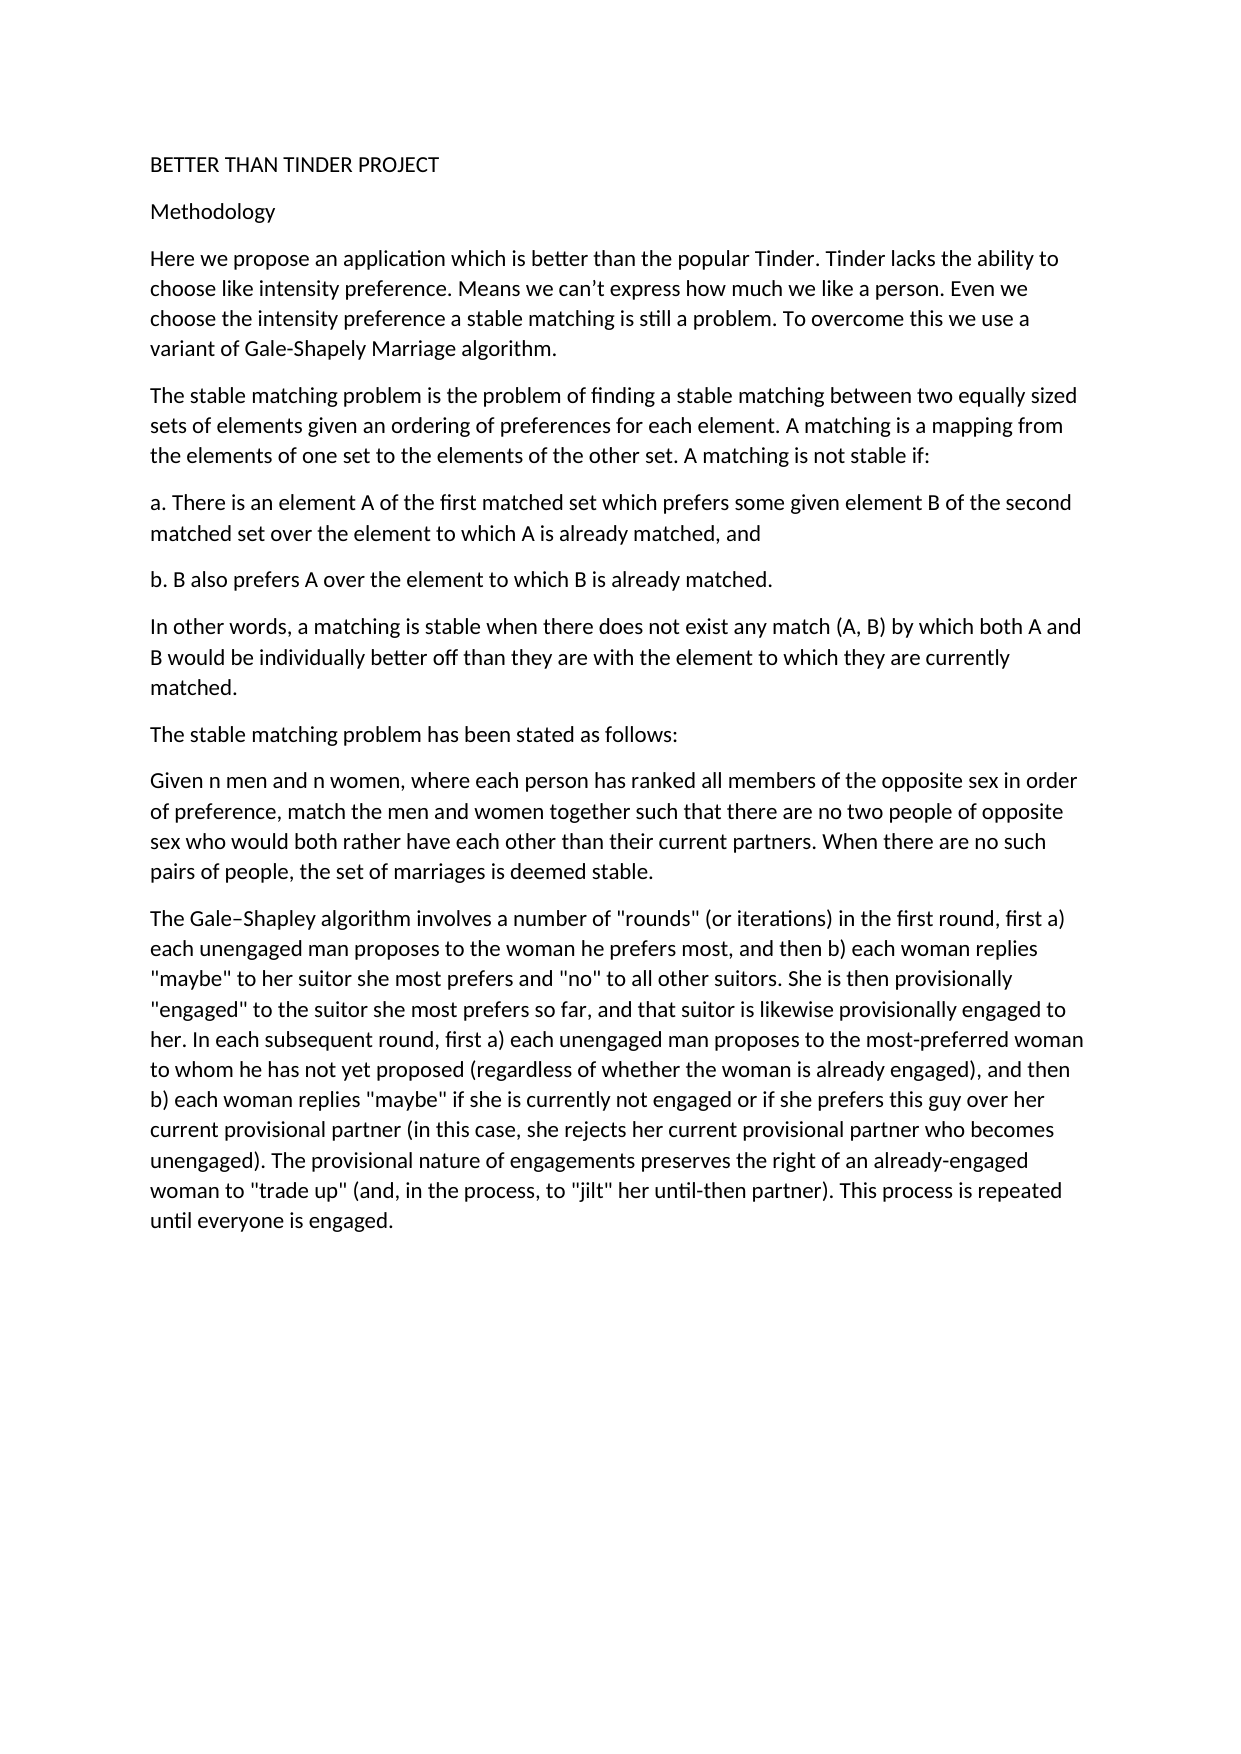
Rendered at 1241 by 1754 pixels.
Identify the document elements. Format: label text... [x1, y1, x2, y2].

text b. B also prefers A over the element to which B is already matched. [150, 566, 1090, 594]
text BETTER THAN TINDER PROJECT [150, 150, 1090, 178]
text Given n men and n women, where each person has ranked all members of the opposite sex in order of preference, match the men and women together such that there are no two people of opposite sex who would both rather have each other than their current partners. When there are no such pairs of people, the set of marriages is deemed stable. [150, 767, 1090, 885]
text In other words, a matching is stable when there does not exist any match (A, B) by which both A and B would be individually better off than they are with the element to which they are currently matched. [150, 612, 1090, 701]
text Methodology [150, 197, 1090, 225]
text The stable matching problem has been stated as follows: [150, 720, 1090, 748]
text The stable matching problem is the problem of finding a stable matching between two equally sized sets of elements given an ordering of preferences for each element. A matching is a mapping from the elements of one set to the elements of the other set. A matching is not stable if: [150, 381, 1090, 470]
text Here we propose an application which is better than the popular Tinder. Tinder lacks the ability to choose like intensity preference. Means we can’t express how much we like a person. Even we choose the intensity preference a stable matching is still a problem. To overcome this we use a variant of Gale-Shapely Marriage algorithm. [150, 244, 1090, 362]
text The Gale–Shapley algorithm involves a number of "rounds" (or iterations) in the first round, first a) each unengaged man proposes to the woman he prefers most, and then b) each woman replies "maybe" to her suitor she most prefers and "no" to all other suitors. She is then provisionally "engaged" to the suitor she most prefers so far, and that suitor is likewise provisionally engaged to her. In each subsequent round, first a) each unengaged man proposes to the most-preferred woman to whom he has not yet proposed (regardless of whether the woman is already engaged), and then b) each woman replies "maybe" if she is currently not engaged or if she prefers this guy over her current provisional partner (in this case, she rejects her current provisional partner who becomes unengaged). The provisional nature of engagements preserves the right of an already-engaged woman to "trade up" (and, in the process, to "jilt" her until-then partner). This process is repeated until everyone is engaged. [150, 904, 1090, 1234]
text a. There is an element A of the first matched set which prefers some given element B of the second matched set over the element to which A is already matched, and [150, 488, 1090, 547]
